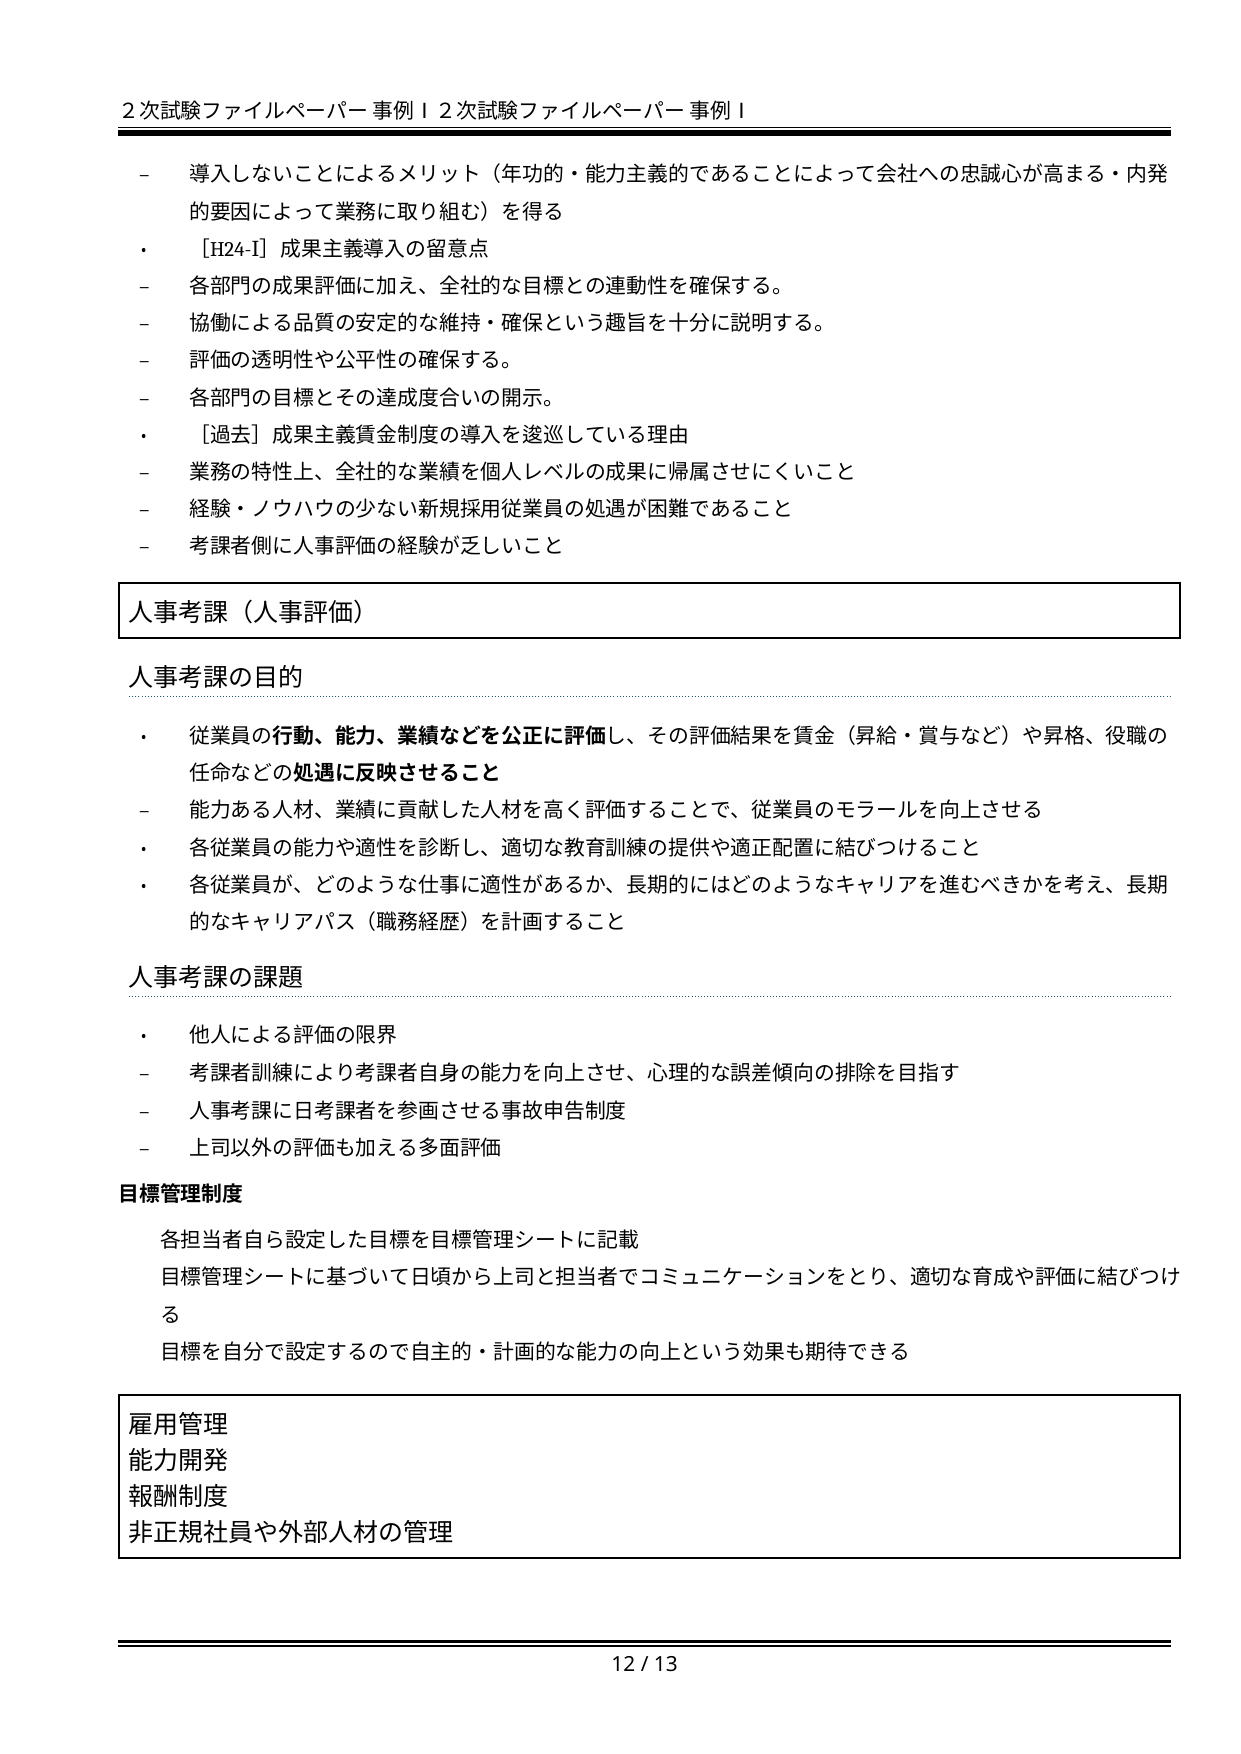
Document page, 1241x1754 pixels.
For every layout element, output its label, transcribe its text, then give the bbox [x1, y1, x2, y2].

subtitle 非正規社員や外部人材の管理 [120, 1502, 1179, 1557]
list 各従業員の能力や適性を診断し、適切な教育訓練の提供や適正配置に結びつけること [139, 827, 1181, 865]
text 目標管理シートに基づいて日頃から上司と担当者でコミュニケーションをとり、適切な育成や評価に結びつける [160, 1257, 1181, 1332]
list 人事考課に日考課者を参画させる事故申告制度 [139, 1090, 1181, 1128]
subtitle 人事考課の目的 [128, 657, 1171, 697]
list 協働による品質の安定的な維持・確保という趣旨を十分に説明する。 [139, 303, 1181, 340]
list 考課者訓練により考課者自身の能力を向上させ、心理的な誤差傾向の排除を目指す [139, 1053, 1181, 1090]
subtitle 能力開発 [120, 1430, 1179, 1466]
list 上司以外の評価も加える多面評価 [139, 1128, 1181, 1165]
list 各部門の目標とその達成度合いの開示。 [139, 377, 1181, 414]
list ［H24-Ⅰ］成果主義導入の留意点 [139, 229, 1181, 266]
text 目標を自分で設定するので自主的・計画的な能力の向上という効果も期待できる [160, 1332, 1181, 1369]
list 導入しないことによるメリット（年功的・能力主義的であることによって会社への忠誠心が高まる・内発的要因によって業務に取り組む）を得る [139, 154, 1181, 229]
list 従業員の行動、能力、業績などを公正に評価し、その評価結果を賃金（昇給・賞与など）や昇格、役職の任命などの処遇に反映させること [139, 716, 1181, 790]
list 能力ある人材、業績に貢献した人材を高く評価することで、従業員のモラールを向上させる [139, 790, 1181, 827]
list 評価の透明性や公平性の確保する。 [139, 340, 1181, 377]
list 業務の特性上、全社的な業績を個人レベルの成果に帰属させにくいこと [139, 452, 1181, 489]
list 各部門の成果評価に加え、全社的な目標との連動性を確保する。 [139, 266, 1181, 303]
subtitle 雇用管理 [120, 1396, 1179, 1430]
text 各担当者自ら設定した目標を目標管理シートに記載 [160, 1220, 1181, 1257]
subtitle 報酬制度 [120, 1466, 1179, 1502]
list 経験・ノウハウの少ない新規採用従業員の処遇が困難であること [139, 489, 1181, 526]
list ［過去］成果主義賃金制度の導入を逡巡している理由 [139, 414, 1181, 452]
text 目標管理制度 [118, 1177, 1181, 1207]
list 各従業員が、どのような仕事に適性があるか、長期的にはどのようなキャリアを進むべきかを考え、長期的なキャリアパス（職務経歴）を計画すること [139, 865, 1181, 939]
subtitle 人事考課の課題 [128, 958, 1171, 997]
subtitle 人事考課（人事評価） [120, 584, 1179, 637]
list 他人による評価の限界 [139, 1016, 1181, 1053]
list 考課者側に人事評価の経験が乏しいこと [139, 526, 1181, 563]
